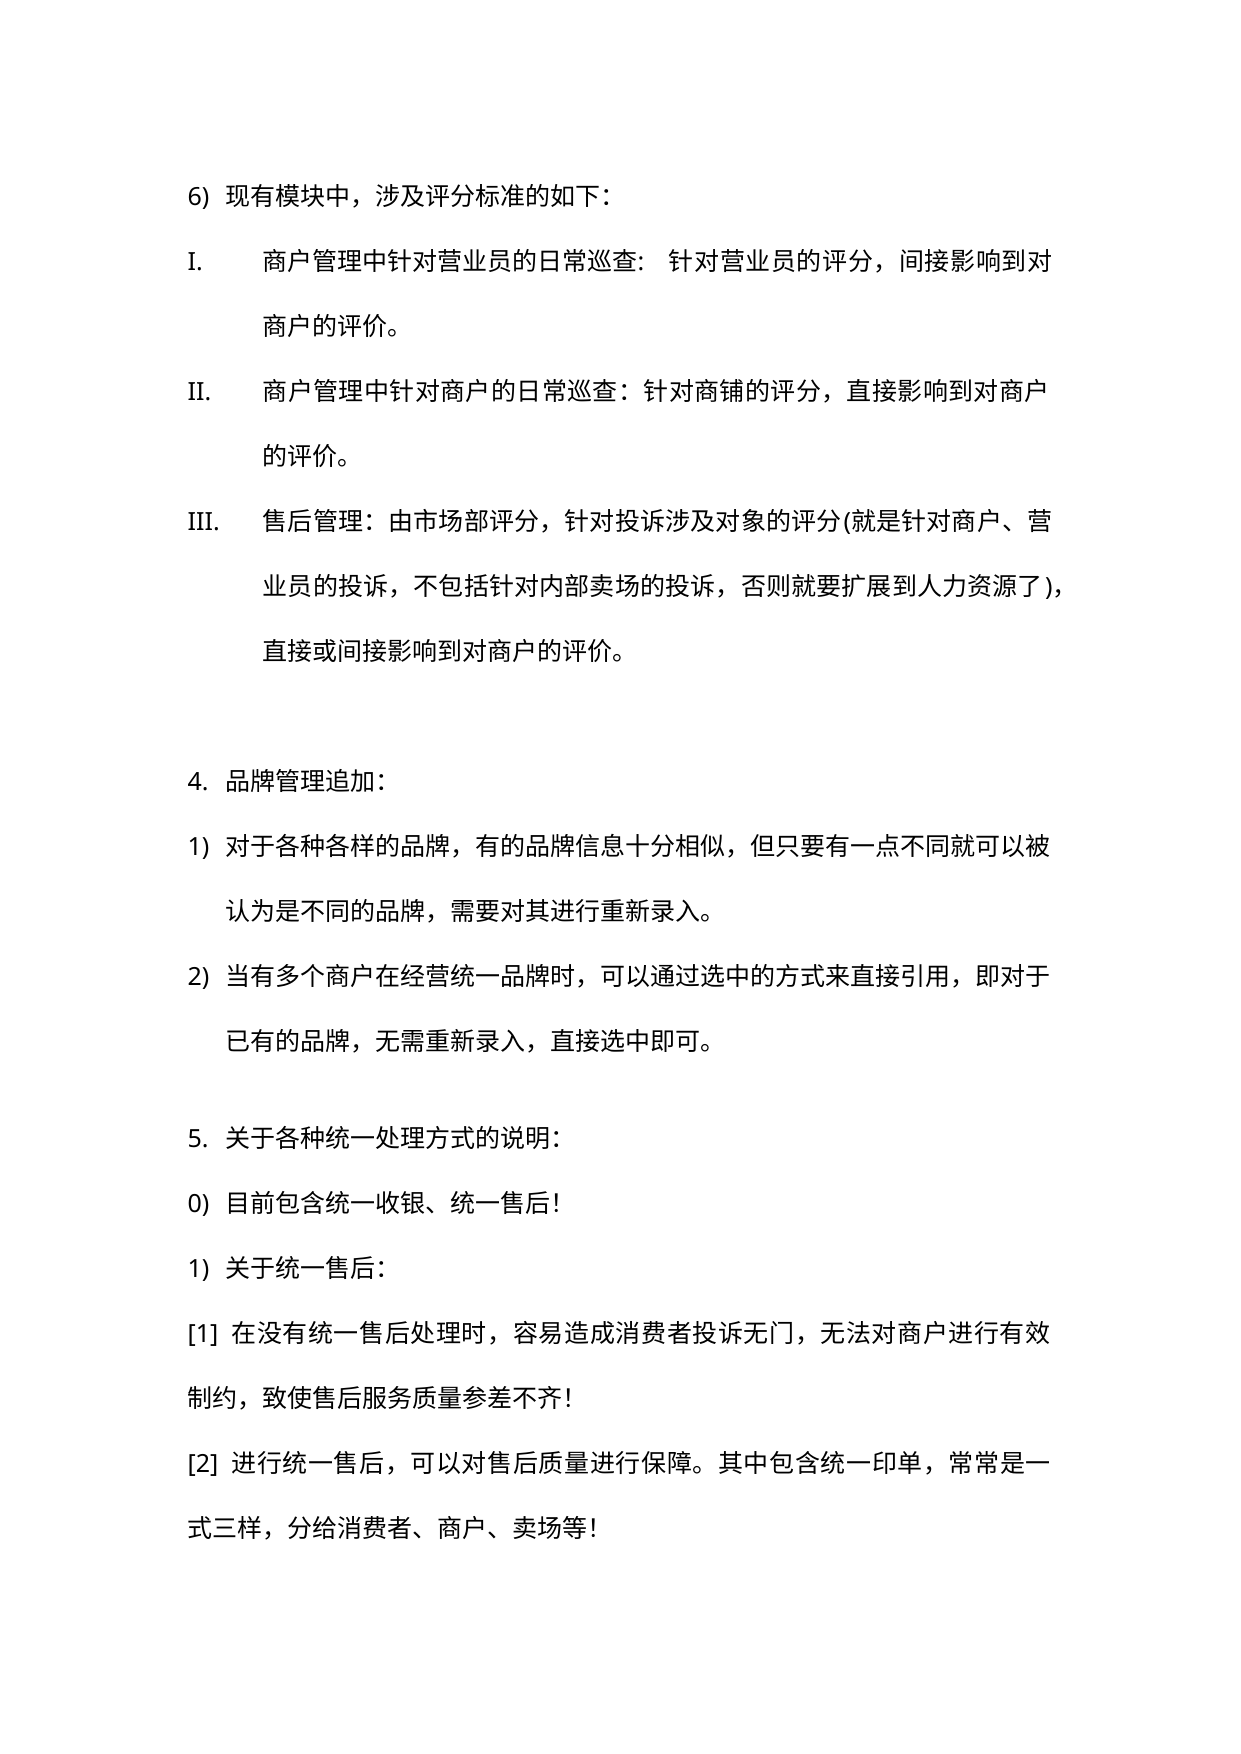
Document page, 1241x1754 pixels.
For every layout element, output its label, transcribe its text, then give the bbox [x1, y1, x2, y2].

list 售后管理：由市场部评分，针对投诉涉及对象的评分(就是针对商户、营业员的投诉，不包括针对内部卖场的投诉，否则就要扩展到人力资源了)，直接或间接影响到对商户的评价。 [187, 487, 1053, 682]
list 当有多个商户在经营统一品牌时，可以通过选中的方式来直接引用，即对于已有的品牌，无需重新录入，直接选中即可。 [187, 942, 1053, 1072]
text [1] 在没有统一售后处理时，容易造成消费者投诉无门，无法对商户进行有效制约，致使售后服务质量参差不齐！ [187, 1299, 1053, 1429]
list 关于统一售后： [187, 1234, 1053, 1299]
list 现有模块中，涉及评分标准的如下： [187, 162, 1053, 227]
list 品牌管理追加： [187, 747, 1053, 812]
list 关于各种统一处理方式的说明： [187, 1104, 1053, 1169]
list 商户管理中针对营业员的日常巡查: 针对营业员的评分，间接影响到对商户的评价。 [187, 227, 1053, 357]
list 对于各种各样的品牌，有的品牌信息十分相似，但只要有一点不同就可以被认为是不同的品牌，需要对其进行重新录入。 [187, 812, 1053, 942]
list 目前包含统一收银、统一售后！ [187, 1169, 1053, 1234]
text [2] 进行统一售后，可以对售后质量进行保障。其中包含统一印单，常常是一式三样，分给消费者、商户、卖场等！ [187, 1429, 1053, 1559]
list 商户管理中针对商户的日常巡查：针对商铺的评分，直接影响到对商户的评价。 [187, 357, 1053, 487]
